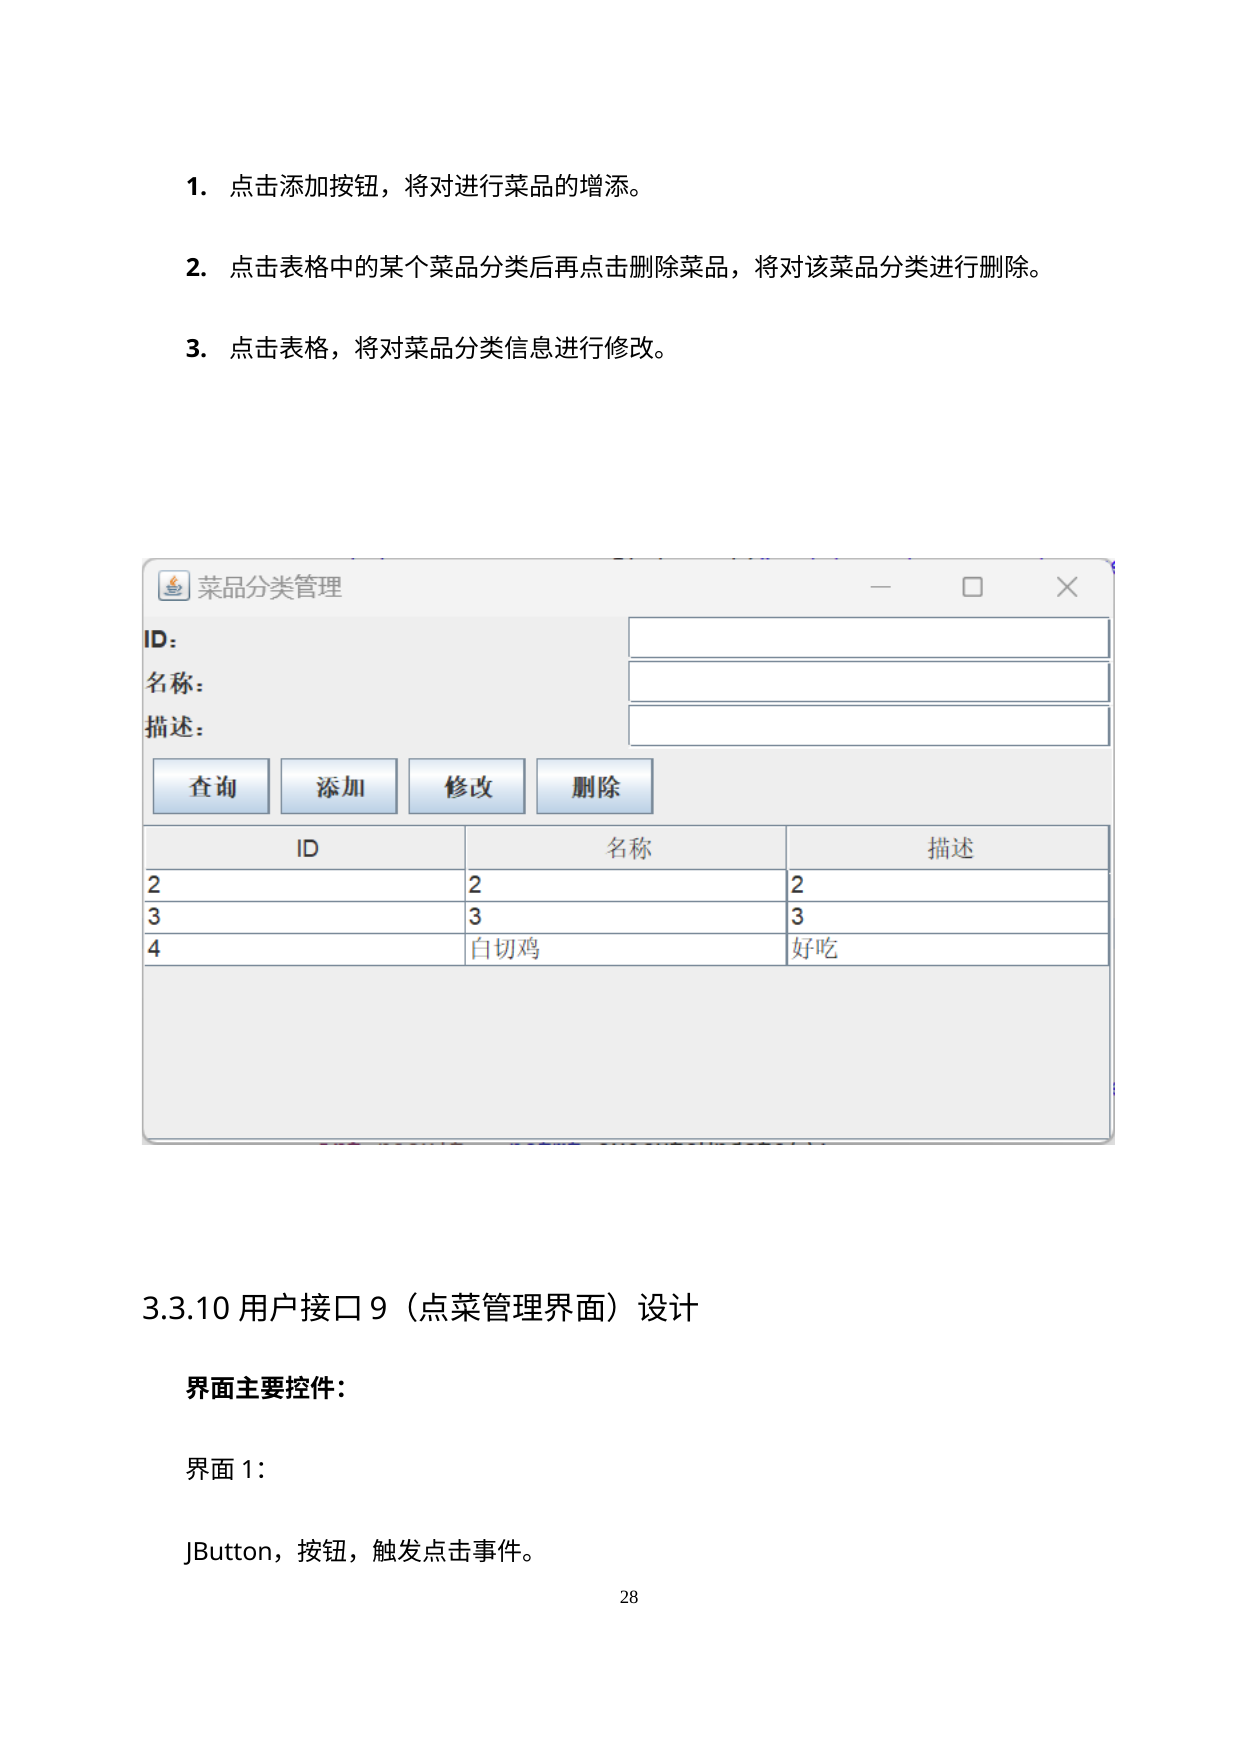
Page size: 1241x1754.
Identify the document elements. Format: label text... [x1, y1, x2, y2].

text JButton，按钮，触发点击事件。 [142, 1517, 1116, 1582]
picture [141, 558, 1115, 1145]
list 点击表格中的某个菜品分类后再点击删除菜品，将对该菜品分类进行删除。 [142, 233, 1116, 298]
text 3.3.10 用户接口9（点菜管理界面）设计 [142, 1273, 1116, 1338]
list 点击表格，将对菜品分类信息进行修改。 [142, 314, 1116, 379]
text 界面主要控件： [142, 1354, 1116, 1419]
text 界面1： [142, 1436, 1116, 1501]
list 点击添加按钮，将对进行菜品的增添。 [142, 152, 1116, 217]
